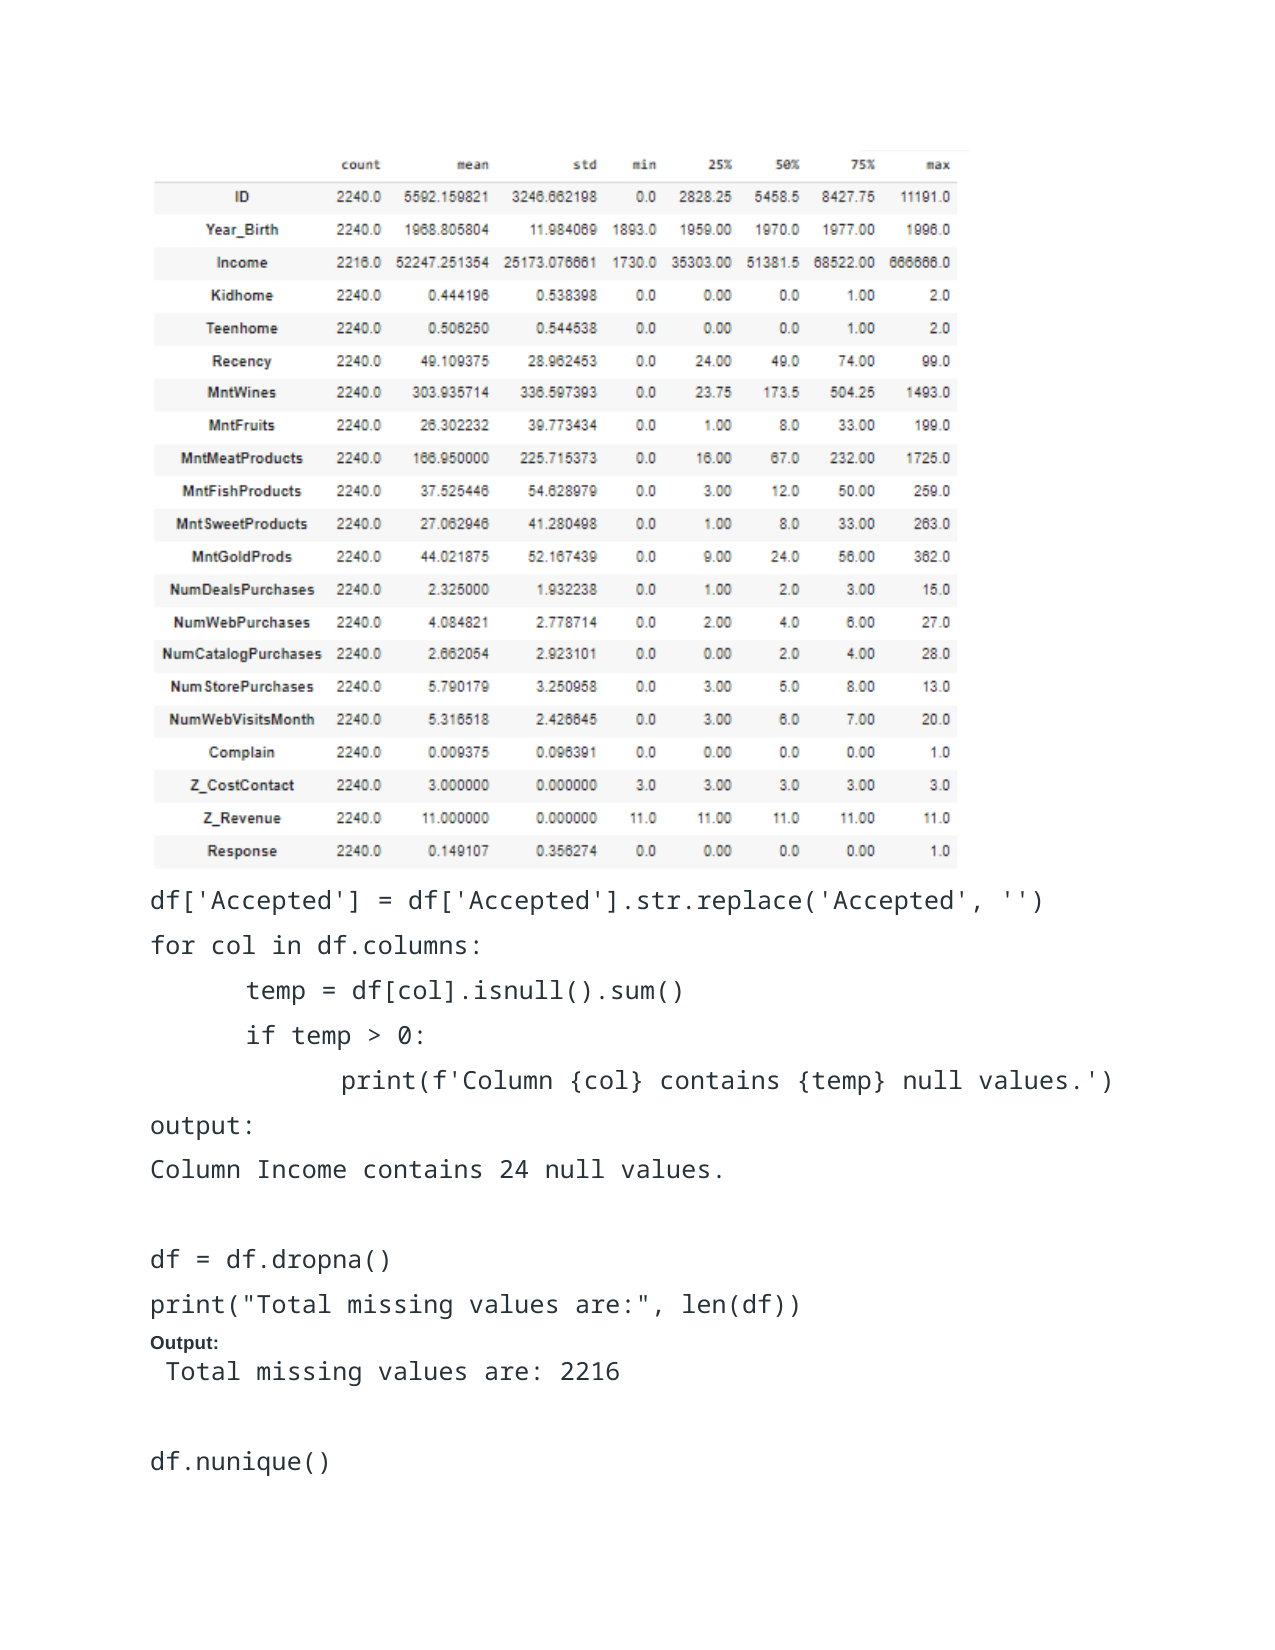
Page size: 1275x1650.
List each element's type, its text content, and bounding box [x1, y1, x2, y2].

text Total missing values are: 2216 [150, 1353, 1125, 1387]
text output: [150, 1107, 1125, 1141]
text Output: [150, 1332, 1125, 1353]
text Column Income contains 24 null values. [150, 1152, 1125, 1186]
text print(f'Column {col} contains {temp} null values.') [150, 1062, 1125, 1096]
text if temp > 0: [150, 1017, 1125, 1052]
text df = df.dropna() [150, 1242, 1125, 1276]
picture [150, 150, 969, 872]
text for col in df.columns: [150, 928, 1125, 962]
text df['Accepted'] = df['Accepted'].str.replace('Accepted', '') [150, 883, 1125, 917]
text df.nunique() [150, 1443, 1125, 1477]
text temp = df[col].isnull().sum() [150, 973, 1125, 1007]
text print("Total missing values are:", len(df)) [150, 1287, 1125, 1321]
